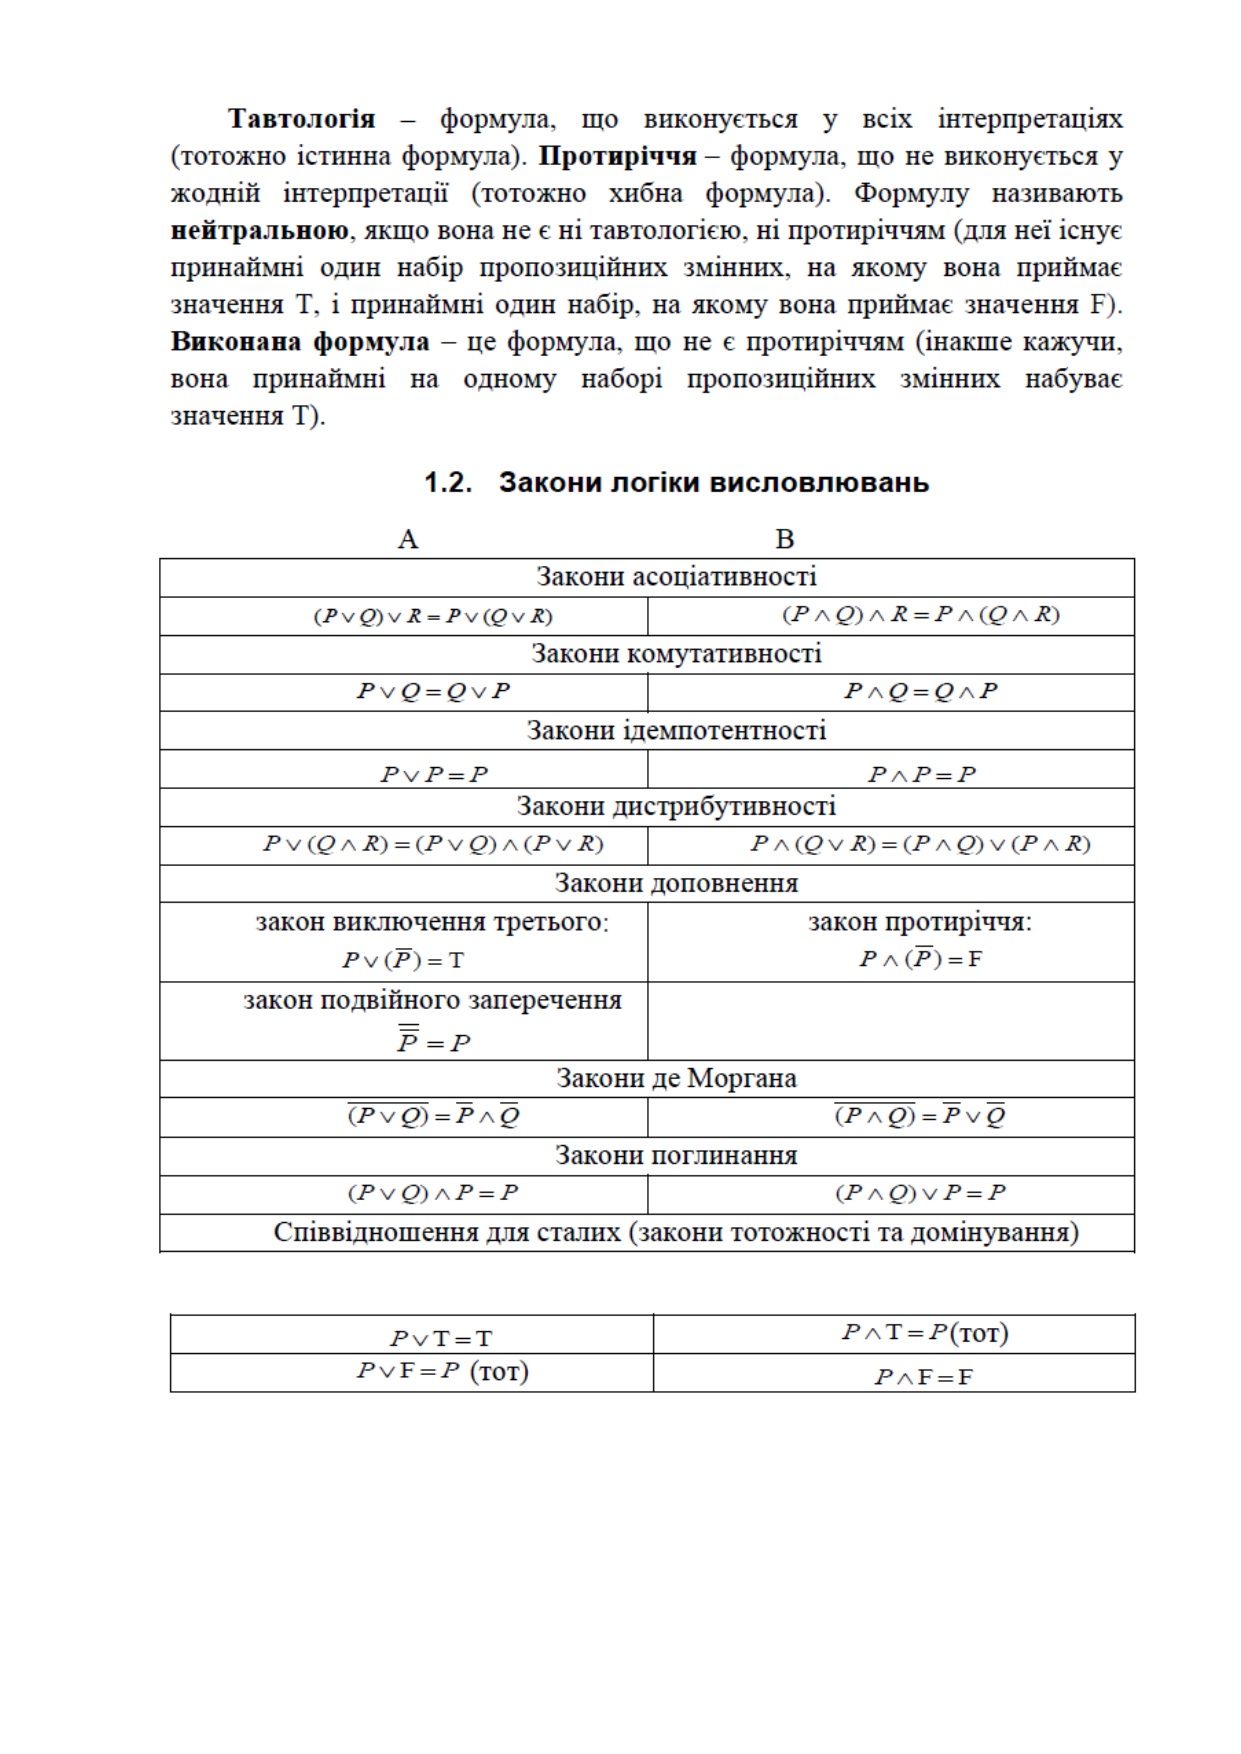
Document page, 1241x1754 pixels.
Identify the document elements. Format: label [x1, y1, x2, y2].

picture [147, 1290, 1162, 1412]
picture [147, 88, 1152, 1266]
